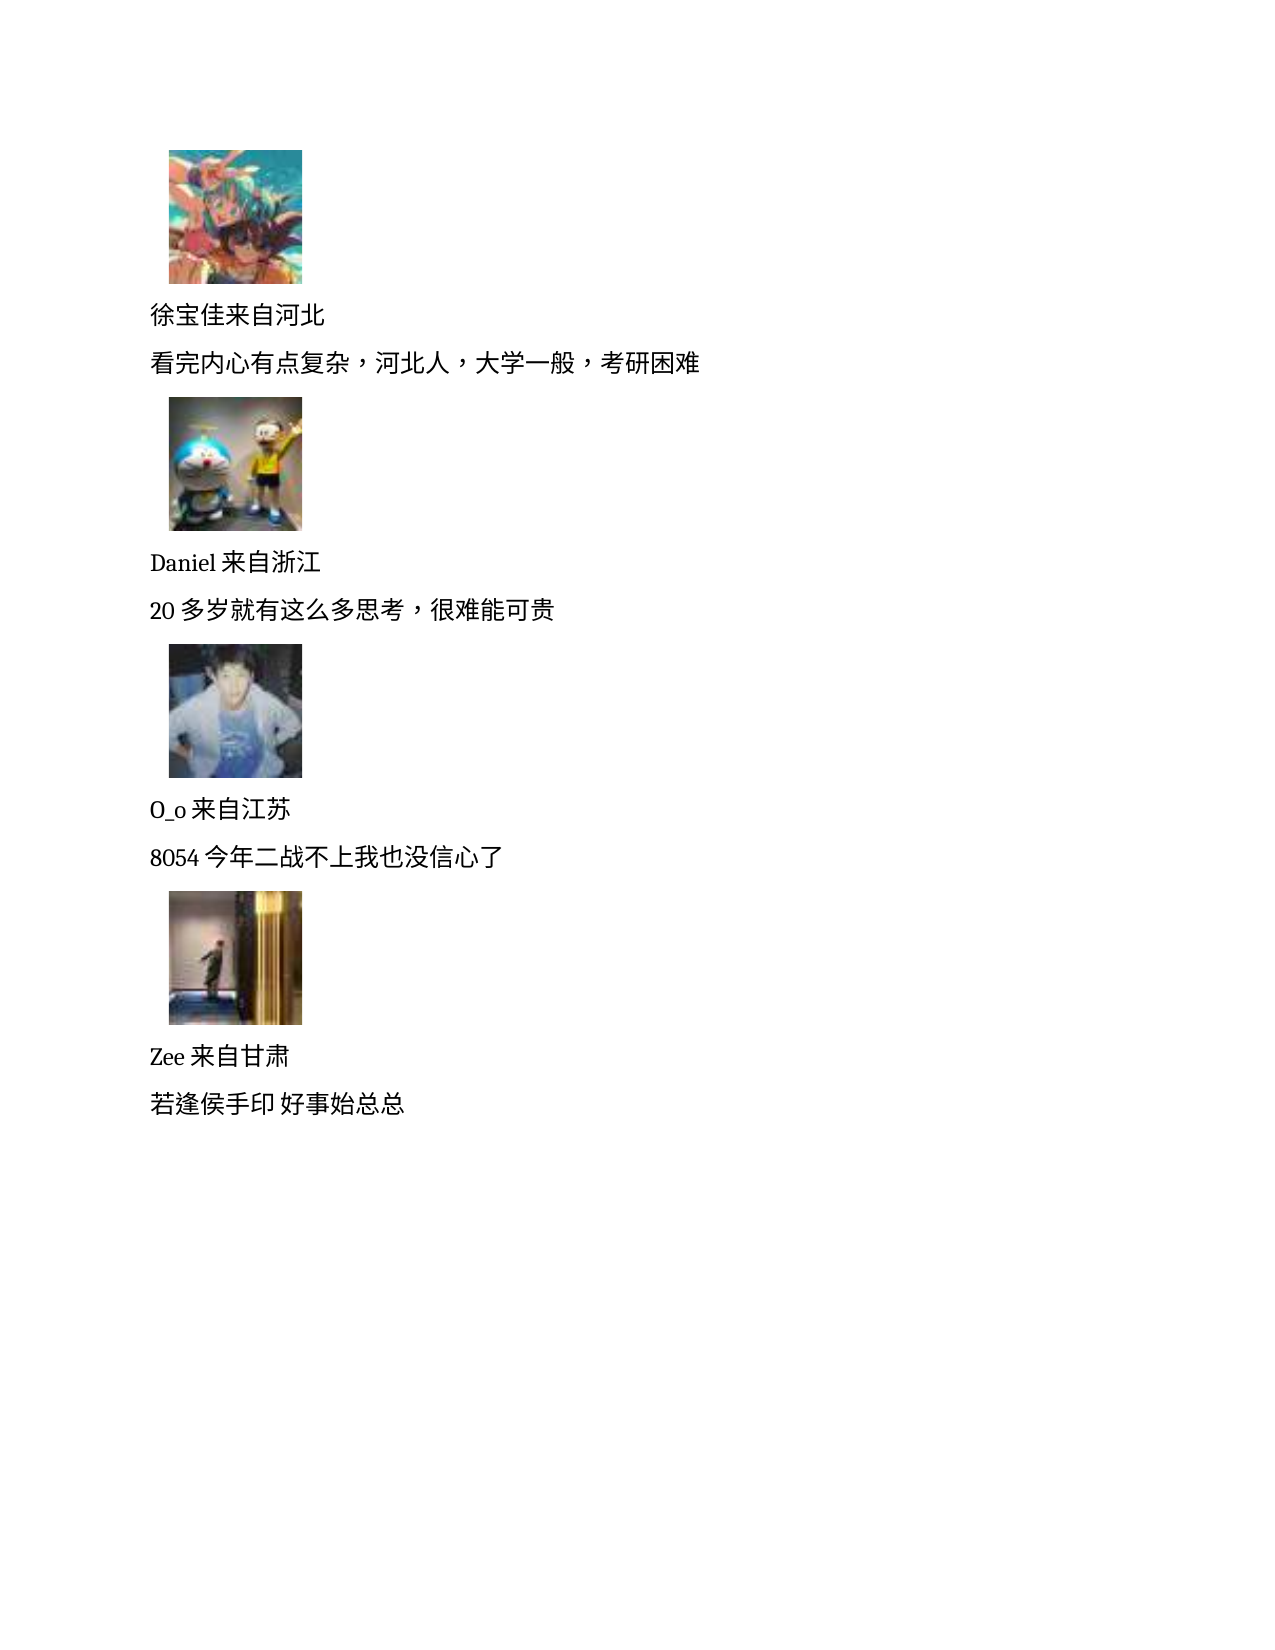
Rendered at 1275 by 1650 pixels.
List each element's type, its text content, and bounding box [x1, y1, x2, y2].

picture [168, 150, 303, 284]
picture [168, 397, 303, 531]
text O_o来自江苏 [150, 796, 1125, 825]
picture [168, 891, 303, 1025]
text 20多岁就有这么多思考，很难能可贵 [150, 597, 1125, 625]
text Daniel来自浙江 [150, 549, 1125, 578]
text 徐宝佳来自河北 [150, 302, 1125, 331]
picture [168, 644, 303, 778]
text Zee来自甘肃 [150, 1043, 1125, 1072]
text 若逢侯手印 好事始总总 [150, 1091, 1125, 1119]
text 看完内心有点复杂，河北人，大学一般，考研困难 [150, 349, 1125, 378]
text 8054今年二战不上我也没信心了 [150, 844, 1125, 872]
